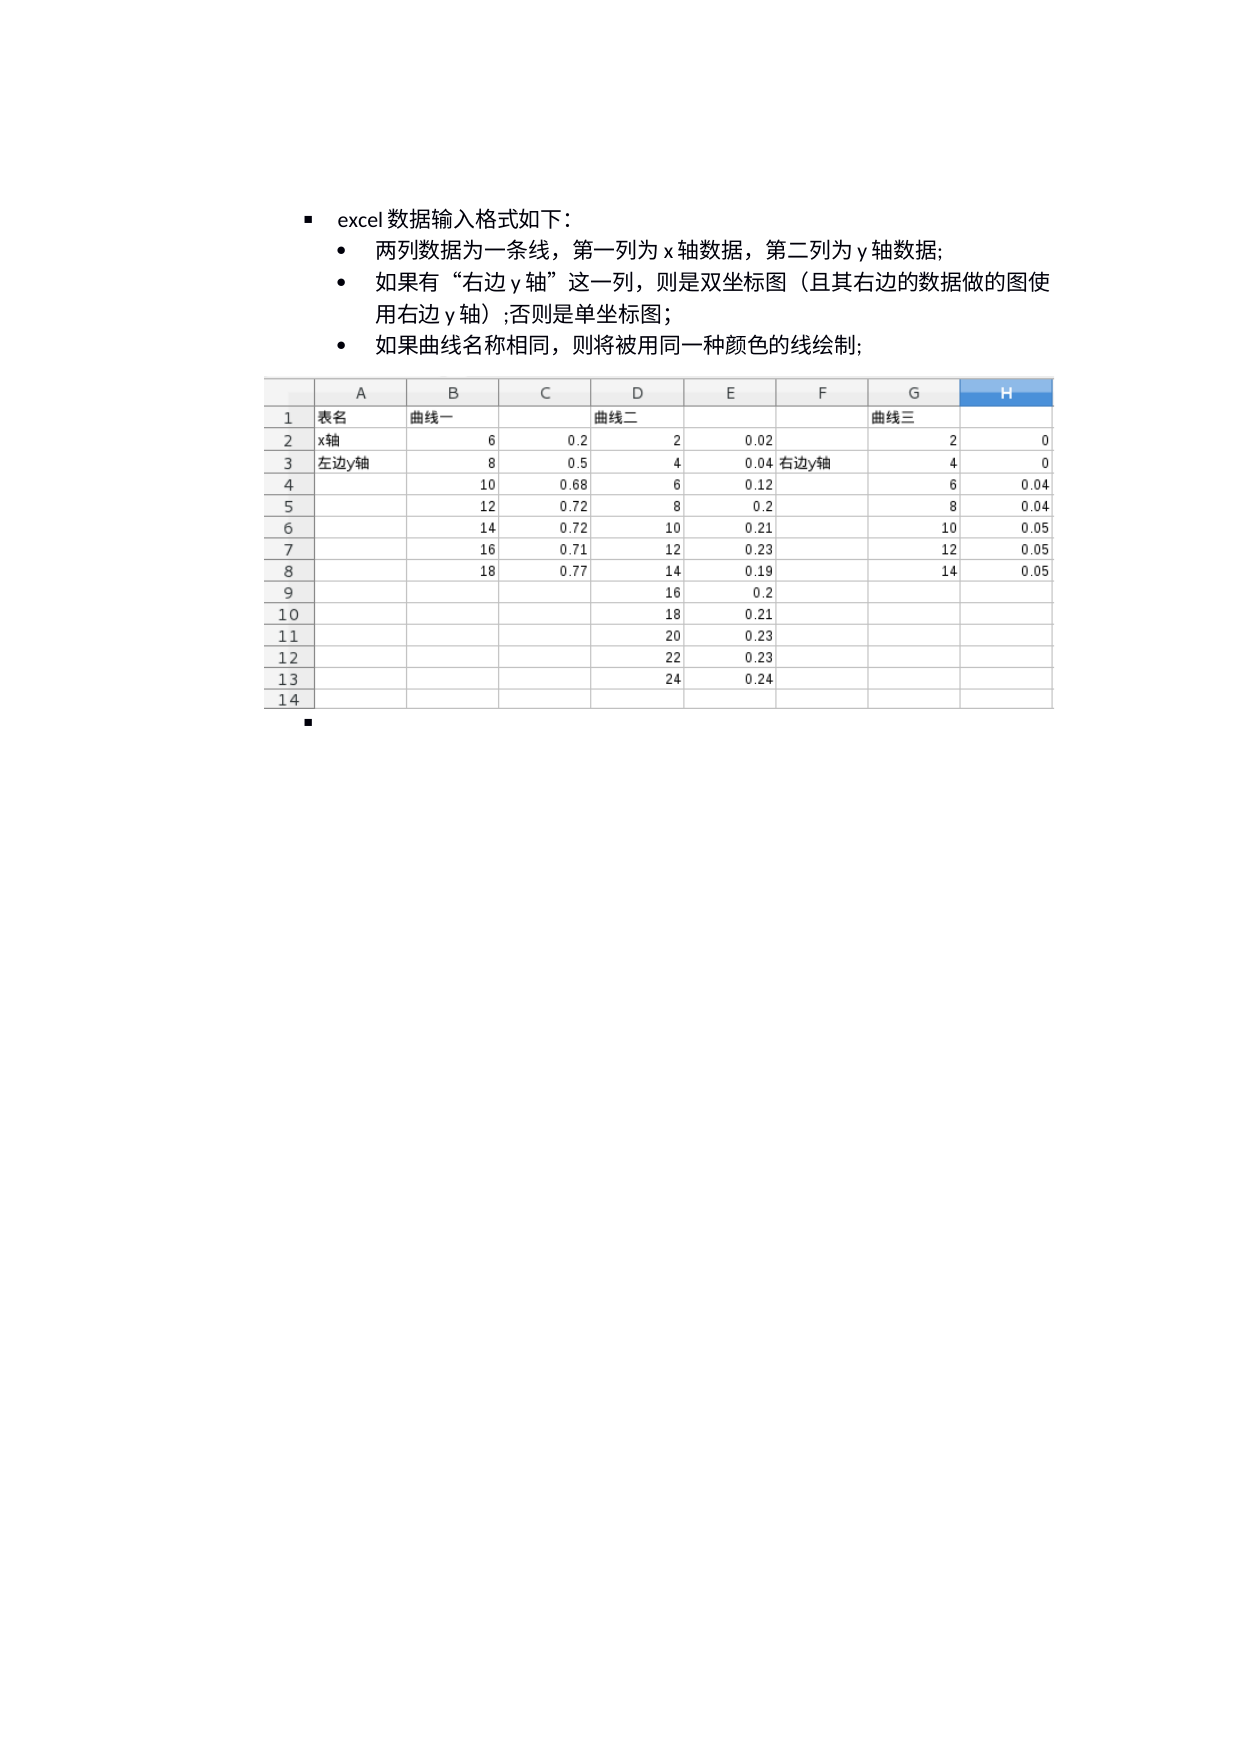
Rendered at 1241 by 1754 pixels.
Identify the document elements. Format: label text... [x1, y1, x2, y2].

list 如果有“右边y轴”这一列，则是双坐标图（且其右边的数据做的图使用右边y轴）;否则是单坐标图； [337, 265, 1053, 328]
list 如果曲线名称相同，则将被用同一种颜色的线绘制; [337, 328, 1053, 360]
list excel数据输入格式如下： [300, 202, 1053, 233]
list 两列数据为一条线，第一列为x轴数据，第二列为y轴数据; [337, 233, 1053, 265]
picture [264, 376, 1055, 709]
